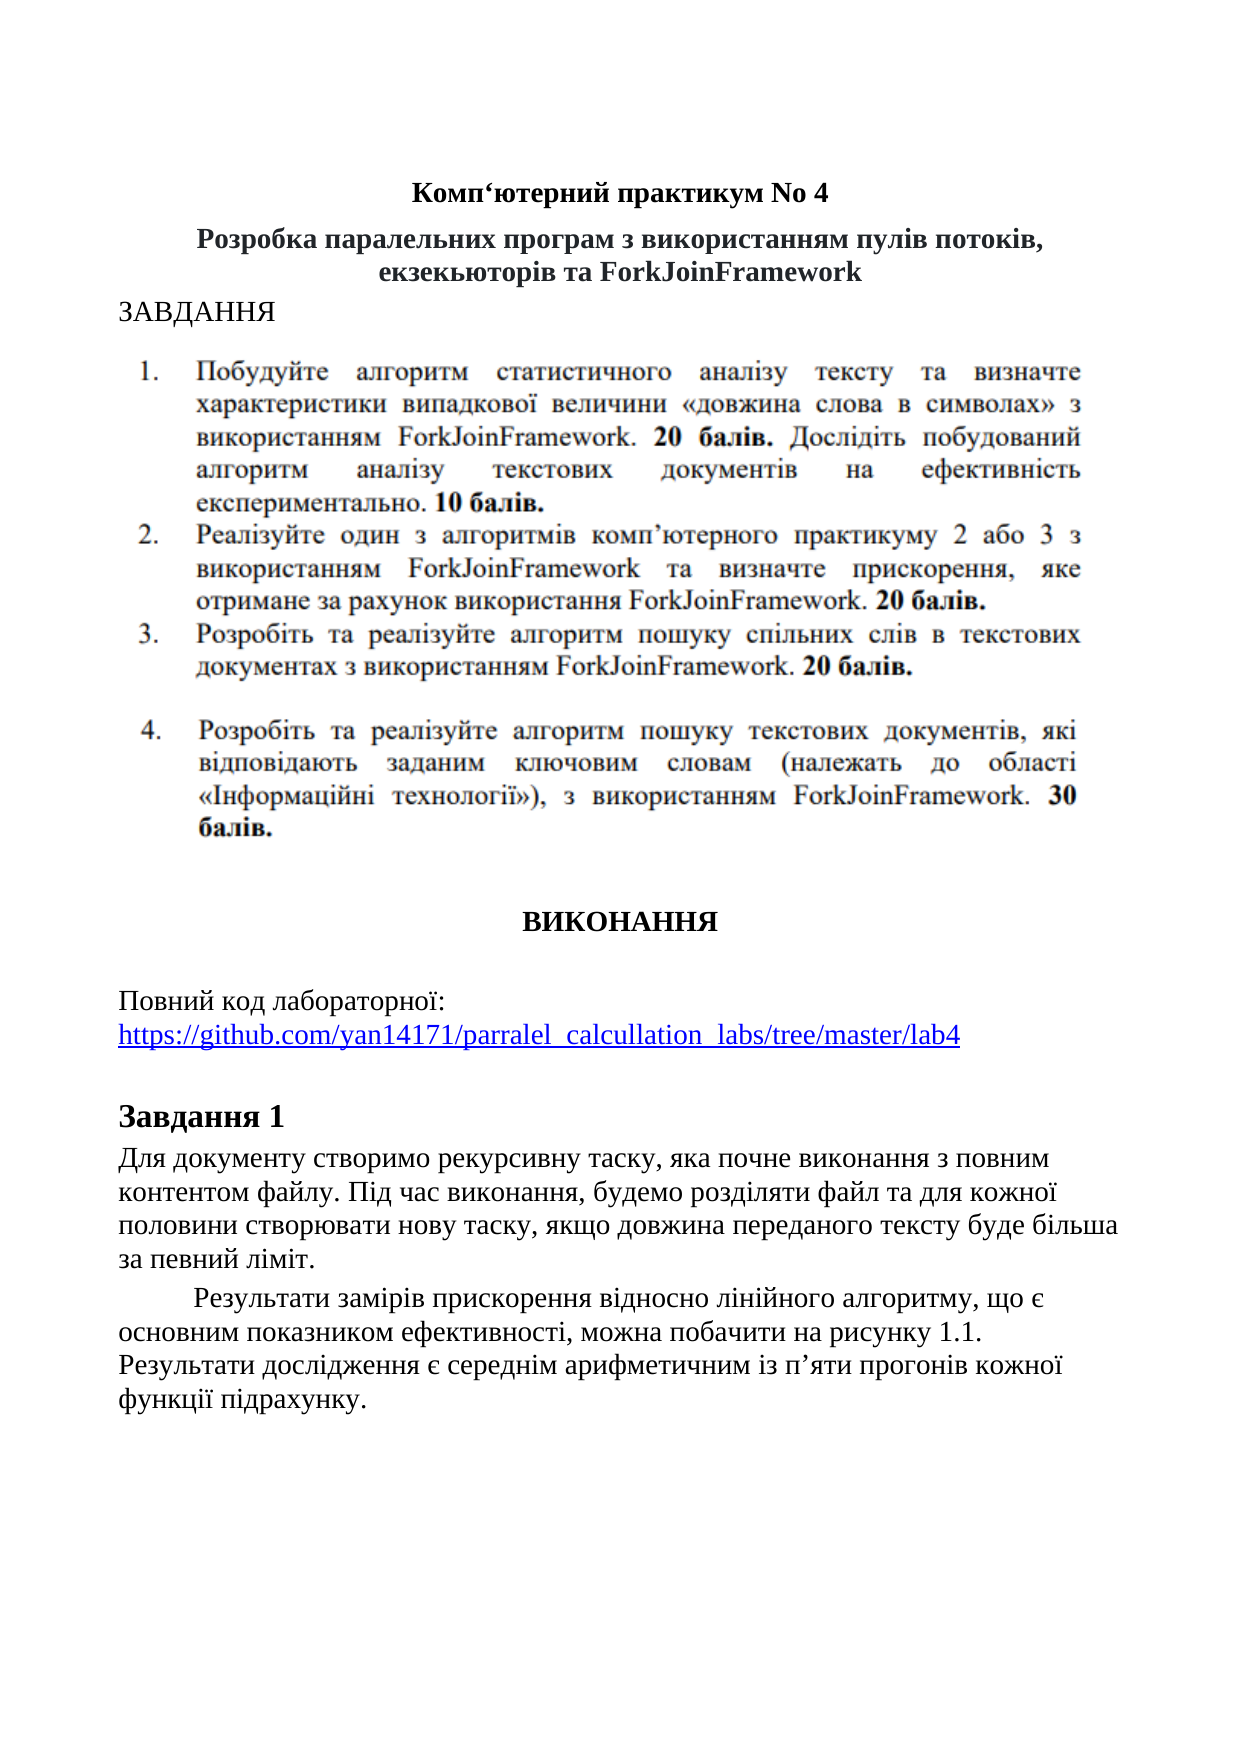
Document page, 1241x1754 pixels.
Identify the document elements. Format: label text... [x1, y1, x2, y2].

text Розробка паралельних програм з використанням пулів потоків, екзекьюторів та ForkJoinFramework [862, 221, 1122, 288]
picture [118, 333, 1123, 695]
text Розробка паралельних програм з використанням пулів потоків, екзекьюторів та ForkJoinFramework [118, 221, 378, 288]
picture [118, 700, 1123, 859]
text Для документу створимо рекурсивну таску, яка почне виконання з повним контентом файлу. Під час виконання, будемо розділяти файл та для кожної половини створювати нову таску, якщо довжина переданого тексту буде більша за певний ліміт. [118, 1140, 1122, 1274]
text ВИКОНАННЯ [118, 904, 1122, 938]
text Результати замірів прискорення відносно лінійного алгоритму, що є основним показником ефективності, можна побачити на рисунку 1.1. Результати дослідження є середнім арифметичним із п’яти прогонів кожної функції підрахунку. [118, 1280, 1122, 1414]
text Комп‘ютерний практикум No 4 [118, 175, 1122, 209]
text ЗАВДАННЯ [118, 294, 1122, 327]
text Повний код лабораторної: https://github.com/yan14171/parralel_calcullation_labs/tree/master/lab4 [118, 983, 1122, 1051]
text Завдання 1 [118, 1096, 1122, 1134]
